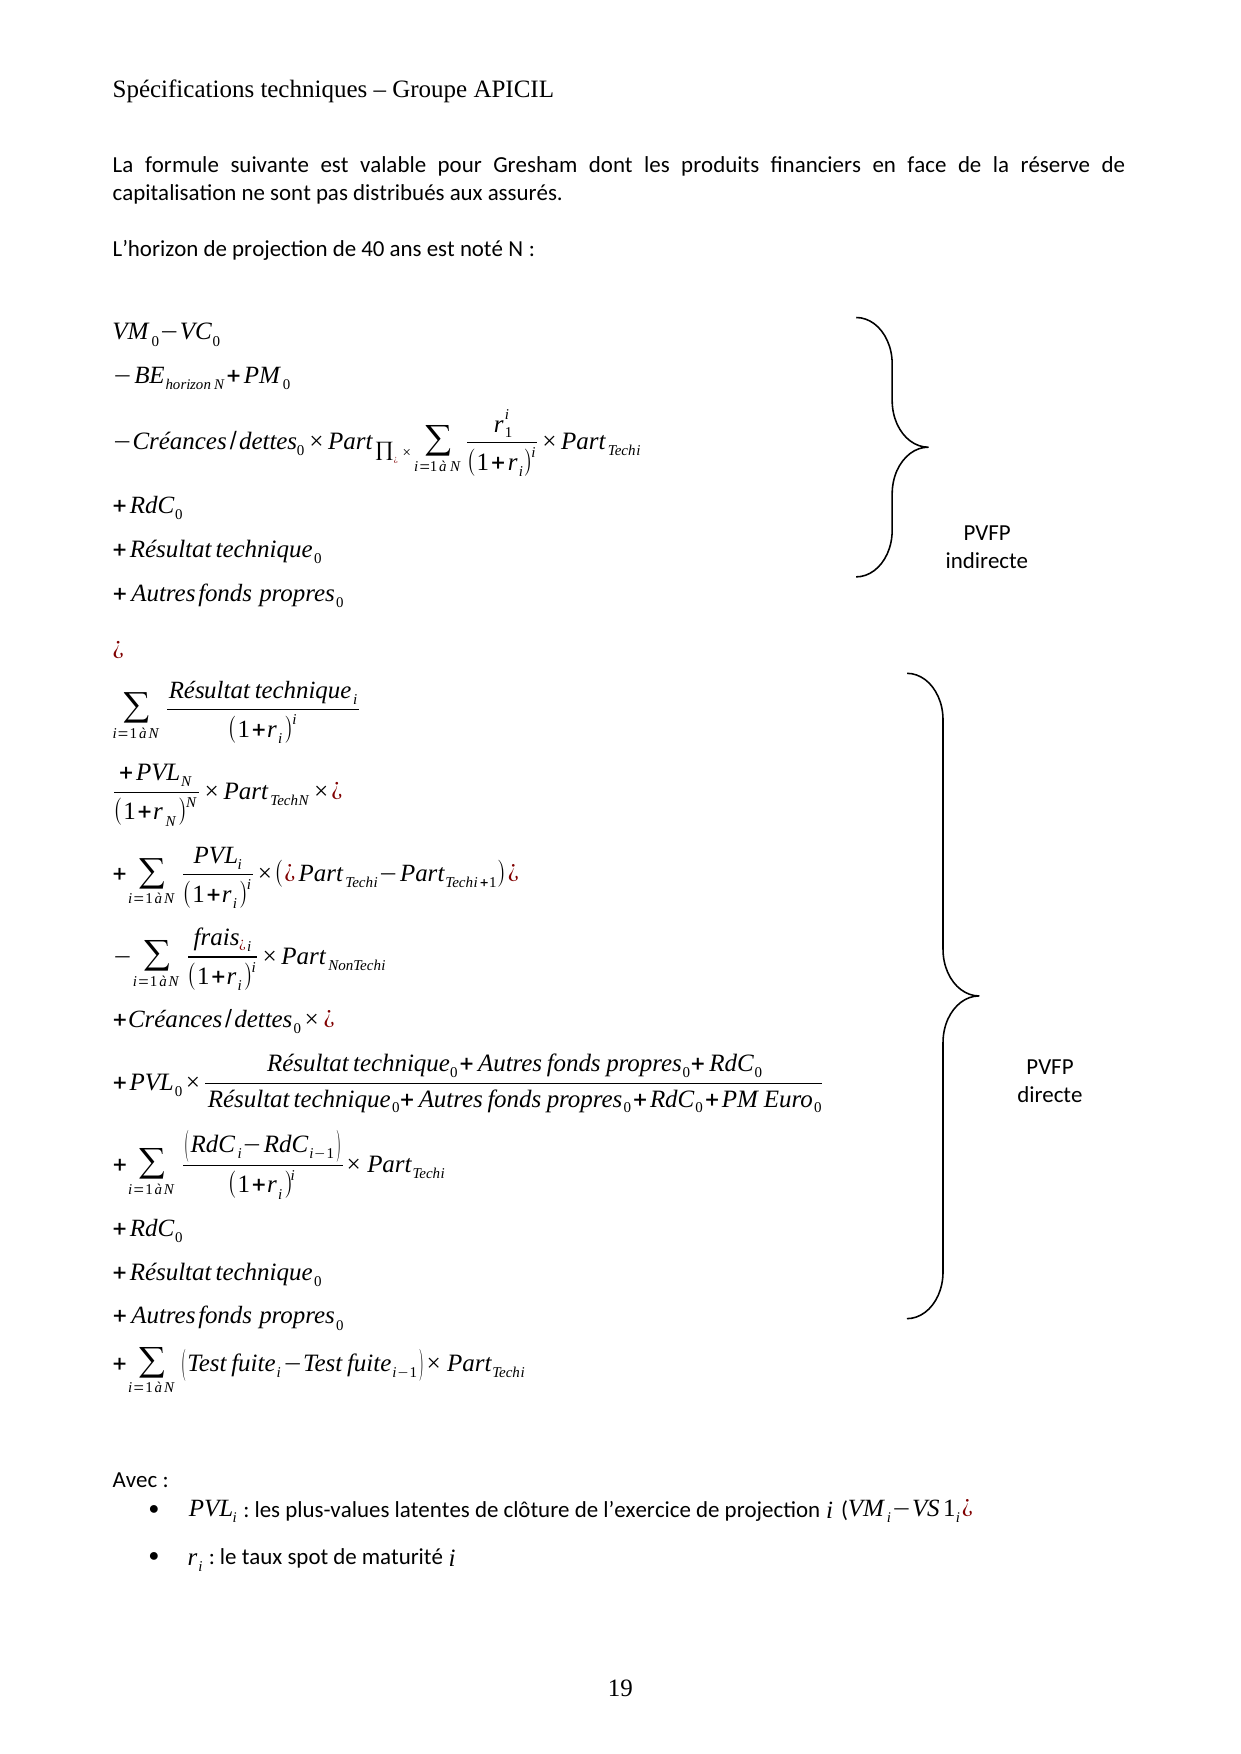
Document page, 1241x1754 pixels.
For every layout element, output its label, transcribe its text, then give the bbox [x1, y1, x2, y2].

text Avec : [112, 1465, 1128, 1493]
list : les plus-values latentes de clôture de l’exercice de projection ( [150, 1493, 1128, 1528]
list : le taux spot de maturité [150, 1542, 1128, 1575]
text L’horizon de projection de 40 ans est noté N : [112, 234, 1128, 262]
text La formule suivante est valable pour Gresham dont les produits financiers en face de la réserve de capitalisation ne sont pas distribués aux assurés. [112, 150, 1128, 206]
